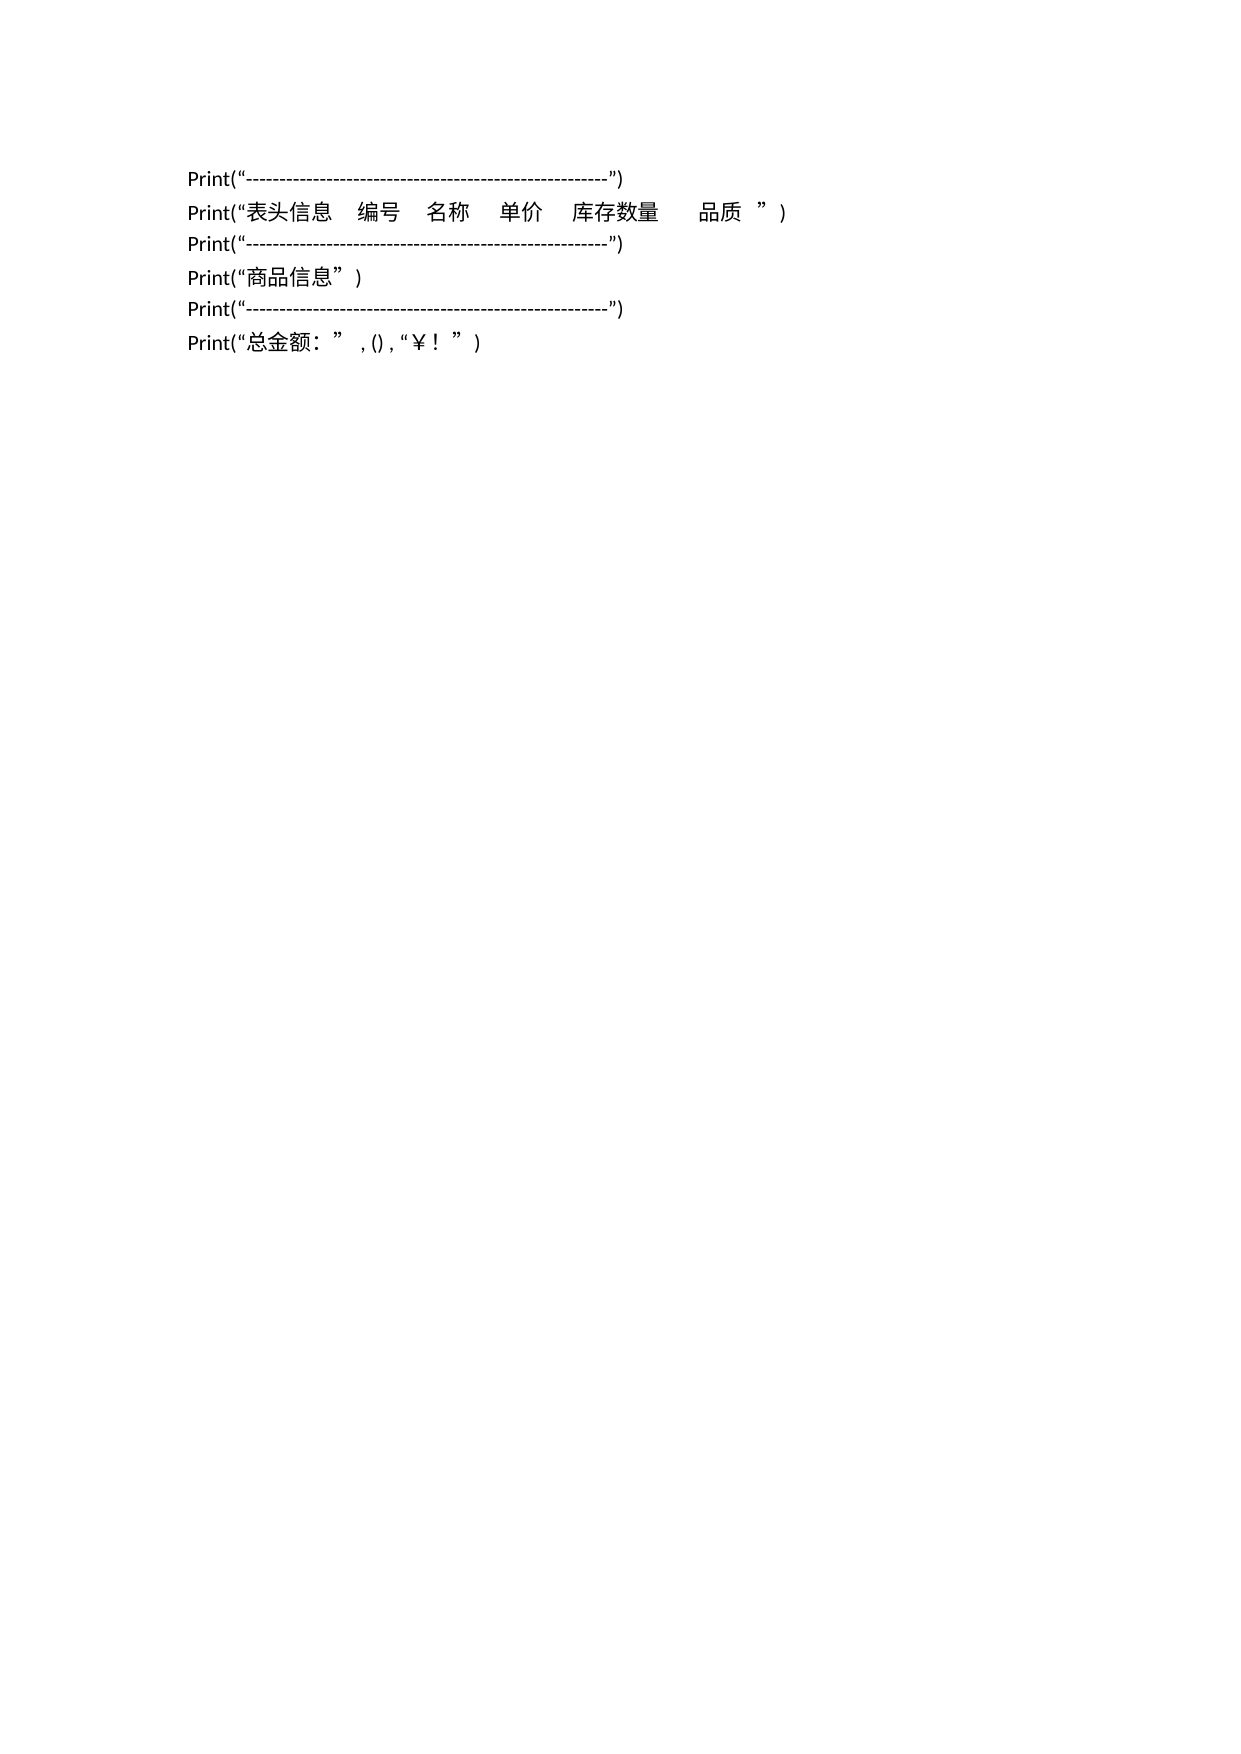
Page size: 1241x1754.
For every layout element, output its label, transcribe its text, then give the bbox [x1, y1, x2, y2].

text Print(“------------------------------------------------------”) [187, 227, 1053, 259]
text Print(“表头信息 编号 名称 单价 库存数量 品质 ”) [187, 194, 1053, 227]
text Print(“------------------------------------------------------”) [187, 292, 1053, 324]
text Print(“总金额：” , () , “￥！”) [187, 324, 1053, 357]
text Print(“------------------------------------------------------”) [187, 162, 1053, 194]
text Print(“商品信息”) [187, 259, 1053, 292]
